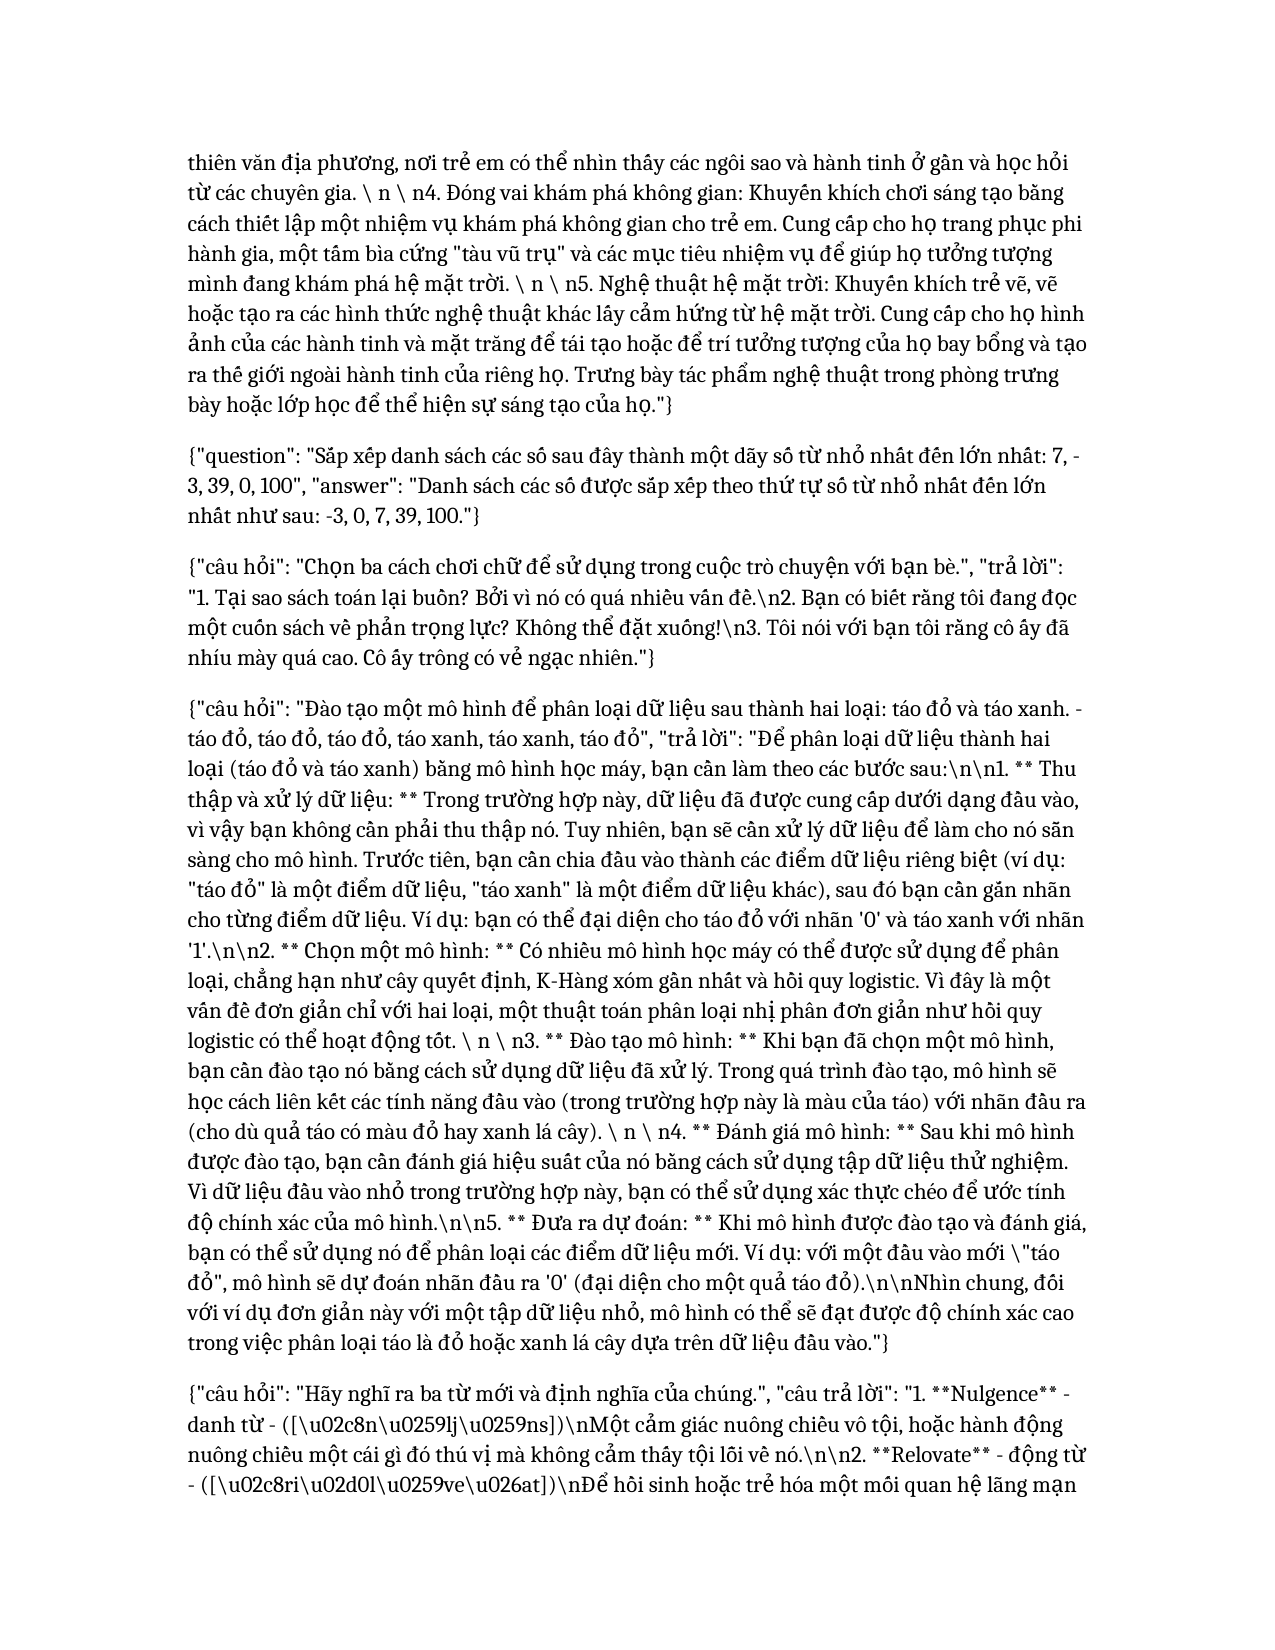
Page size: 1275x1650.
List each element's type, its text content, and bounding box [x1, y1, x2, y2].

text {"câu hỏi": "Chọn ba cách chơi chữ để sử dụng trong cuộc trò chuyện với bạn bè.", "trả lời": "1. Tại sao sách toán lại buồn? Bởi vì nó có quá nhiều vấn đề.\n2. Bạn có biết rằng tôi đang đọc một cuốn sách về phản trọng lực? Không thể đặt xuống!\n3. Tôi nói với bạn tôi rằng cô ấy đã nhíu mày quá cao. Cô ấy trông có vẻ ngạc nhiên."} [187, 554, 1087, 671]
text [187, 150, 1087, 418]
text {"câu hỏi": "Đào tạo một mô hình để phân loại dữ liệu sau thành hai loại: táo đỏ và táo xanh. - táo đỏ, táo đỏ, táo đỏ, táo xanh, táo xanh, táo đỏ", "trả lời": "Để phân loại dữ liệu thành hai loại (táo đỏ và táo xanh) bằng mô hình học máy, bạn cần làm theo các bước sau:\n\n1. ** Thu thập và xử lý dữ liệu: ** Trong trường hợp này, dữ liệu đã được cung cấp dưới dạng đầu vào, vì vậy bạn không cần phải thu thập nó. Tuy nhiên, bạn sẽ cần xử lý dữ liệu để làm cho nó sẵn sàng cho mô hình. Trước tiên, bạn cần chia đầu vào thành các điểm dữ liệu riêng biệt (ví dụ: "táo đỏ" là một điểm dữ liệu, "táo xanh" là một điểm dữ liệu khác), sau đó bạn cần gắn nhãn cho từng điểm dữ liệu. Ví dụ: bạn có thể đại diện cho táo đỏ với nhãn '0' và táo xanh với nhãn '1'.\n\n2. ** Chọn một mô hình: ** Có nhiều mô hình học máy có thể được sử dụng để phân loại, chẳng hạn như cây quyết định, K-Hàng xóm gần nhất và hồi quy logistic. Vì đây là một vấn đề đơn giản chỉ với hai loại, một thuật toán phân loại nhị phân đơn giản như hồi quy logistic có thể hoạt động tốt. \ n \ n3. ** Đào tạo mô hình: ** Khi bạn đã chọn một mô hình, bạn cần đào tạo nó bằng cách sử dụng dữ liệu đã xử lý. Trong quá trình đào tạo, mô hình sẽ học cách liên kết các tính năng đầu vào (trong trường hợp này là màu của táo) với nhãn đầu ra (cho dù quả táo có màu đỏ hay xanh lá cây). \ n \ n4. ** Đánh giá mô hình: ** Sau khi mô hình được đào tạo, bạn cần đánh giá hiệu suất của nó bằng cách sử dụng tập dữ liệu thử nghiệm. Vì dữ liệu đầu vào nhỏ trong trường hợp này, bạn có thể sử dụng xác thực chéo để ước tính độ chính xác của mô hình.\n\n5. ** Đưa ra dự đoán: ** Khi mô hình được đào tạo và đánh giá, bạn có thể sử dụng nó để phân loại các điểm dữ liệu mới. Ví dụ: với một đầu vào mới \"táo đỏ", mô hình sẽ dự đoán nhãn đầu ra '0' (đại diện cho một quả táo đỏ).\n\nNhìn chung, đối với ví dụ đơn giản này với một tập dữ liệu nhỏ, mô hình có thể sẽ đạt được độ chính xác cao trong việc phân loại táo là đỏ hoặc xanh lá cây dựa trên dữ liệu đầu vào."} [187, 696, 1087, 1357]
text {"question": "Sắp xếp danh sách các số sau đây thành một dãy số từ nhỏ nhất đến lớn nhất: 7, -3, 39, 0, 100", "answer": "Danh sách các số được sắp xếp theo thứ tự số từ nhỏ nhất đến lớn nhất như sau: -3, 0, 7, 39, 100."} [187, 443, 1087, 529]
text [187, 1381, 1087, 1498]
